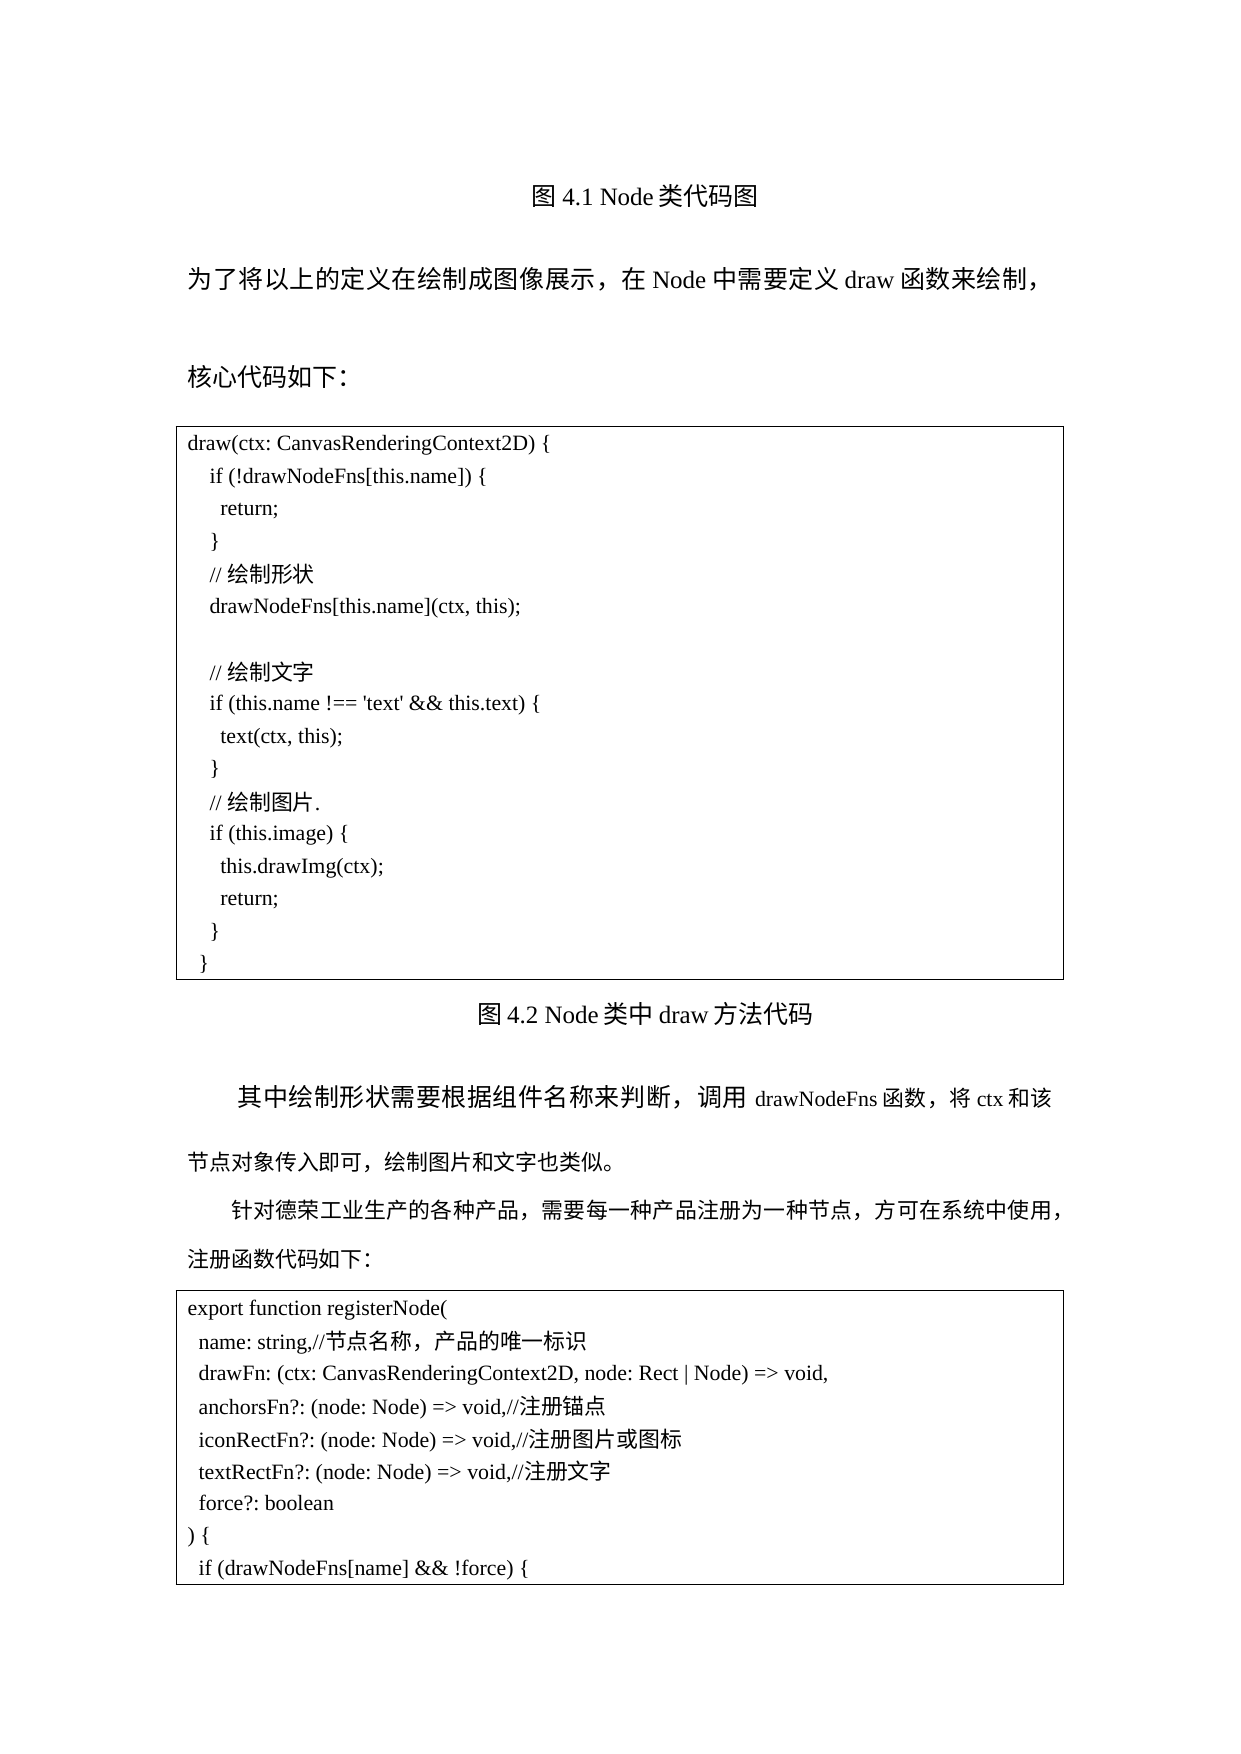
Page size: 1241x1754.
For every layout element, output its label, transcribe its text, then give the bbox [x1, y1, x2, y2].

table_header draw(ctx: CanvasRenderingContext2D) { if (!drawNodeFns[this.name]) { return; } // 绘制形状 drawNodeFns[this.name](ctx, this); // 绘制文字 if (this.name !== 'text' && this.text) { text(ctx, this); } // 绘制图片. if (this.image) { this.drawImg(ctx); return; } } [177, 427, 1063, 979]
text 针对德荣工业生产的各种产品，需要每一种产品注册为一种节点，方可在系统中使用，注册函数代码如下： [187, 1193, 1053, 1274]
text 图 4.1 Node类代码图 [187, 162, 1053, 227]
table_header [177, 1291, 1063, 1584]
text 其中绘制形状需要根据组件名称来判断，调用drawNodeFns函数，将ctx和该节点对象传入即可，绘制图片和文字也类似。 [187, 1063, 1053, 1177]
text 为了将以上的定义在绘制成图像展示，在Node中需要定义draw函数来绘制，核心代码如下： [187, 245, 1053, 408]
text 图4.2 Node类中draw方法代码 [187, 980, 1053, 1045]
